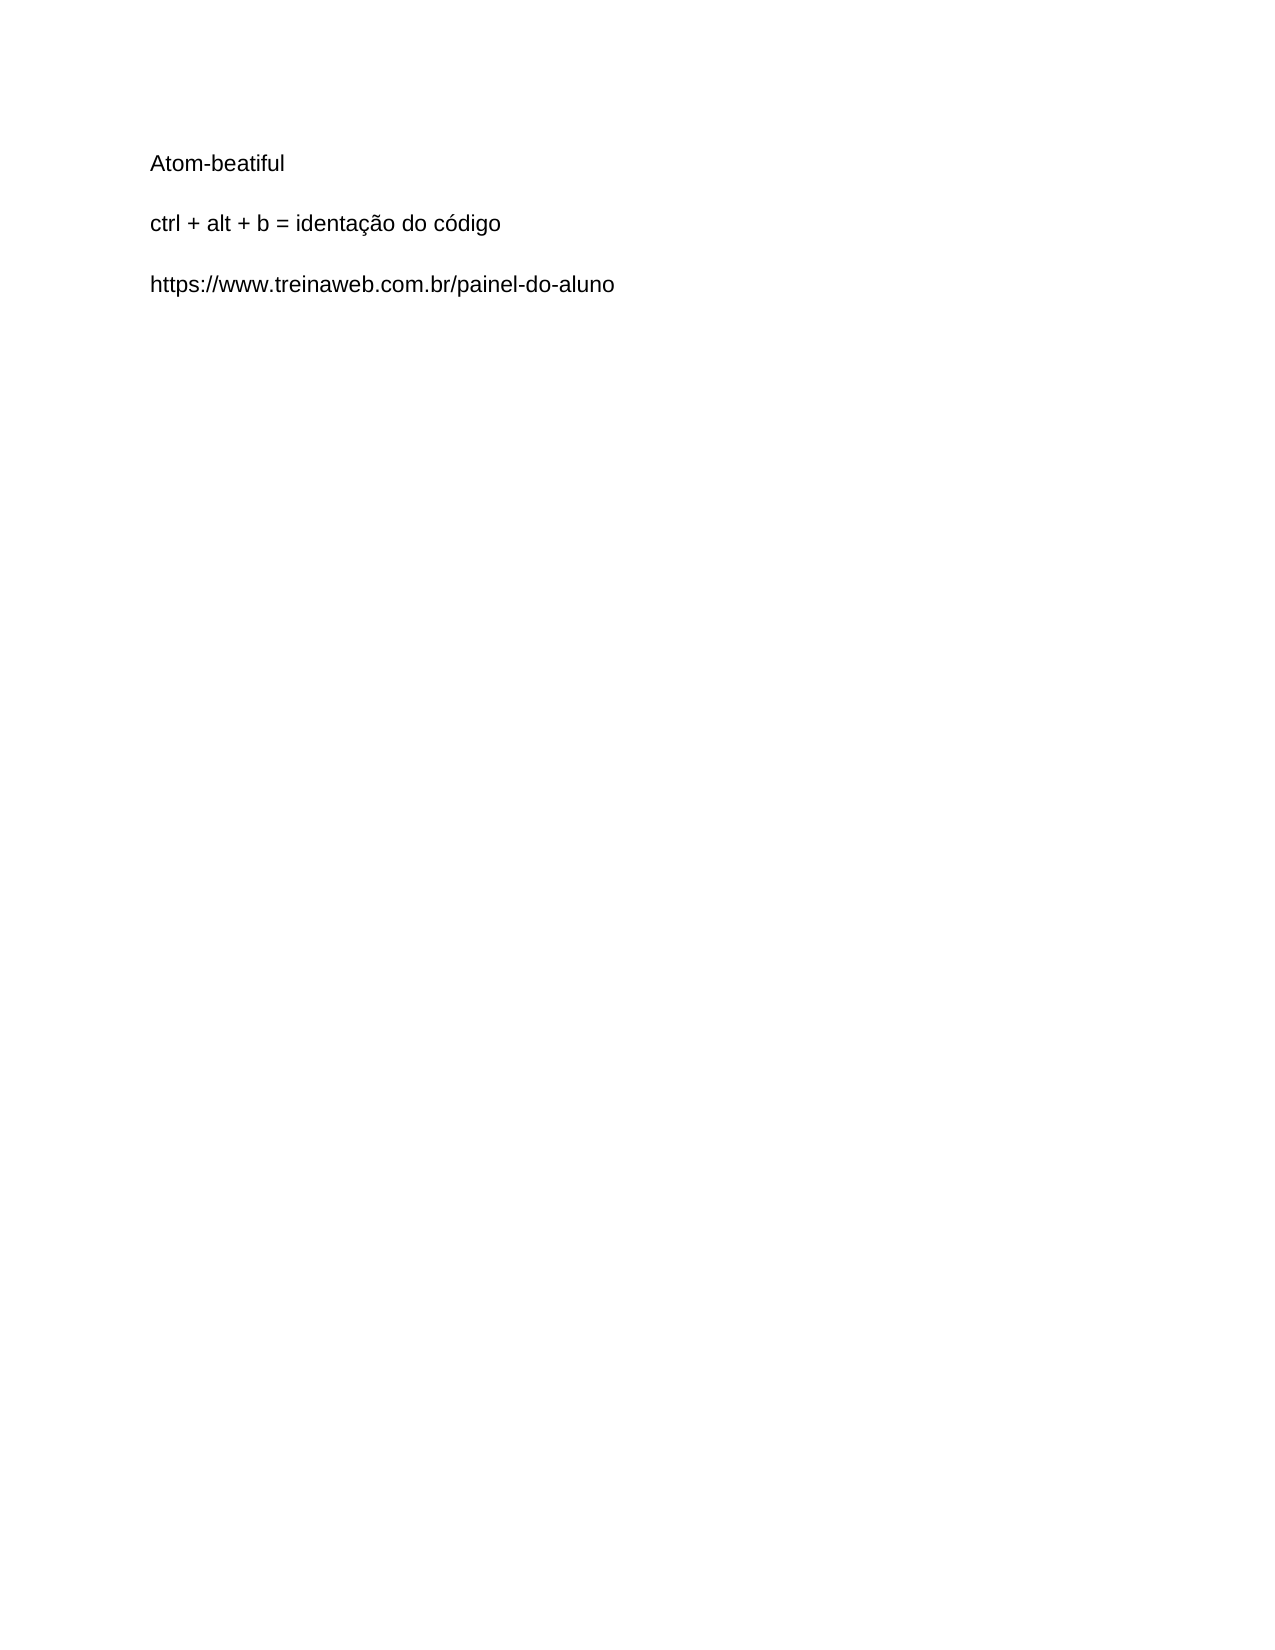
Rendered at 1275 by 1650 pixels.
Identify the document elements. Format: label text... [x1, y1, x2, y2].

text https://www.treinaweb.com.br/painel-do-aluno [150, 271, 1125, 297]
text Atom-beatiful [150, 150, 1125, 176]
text ctrl + alt + b = identação do código [150, 210, 1125, 237]
